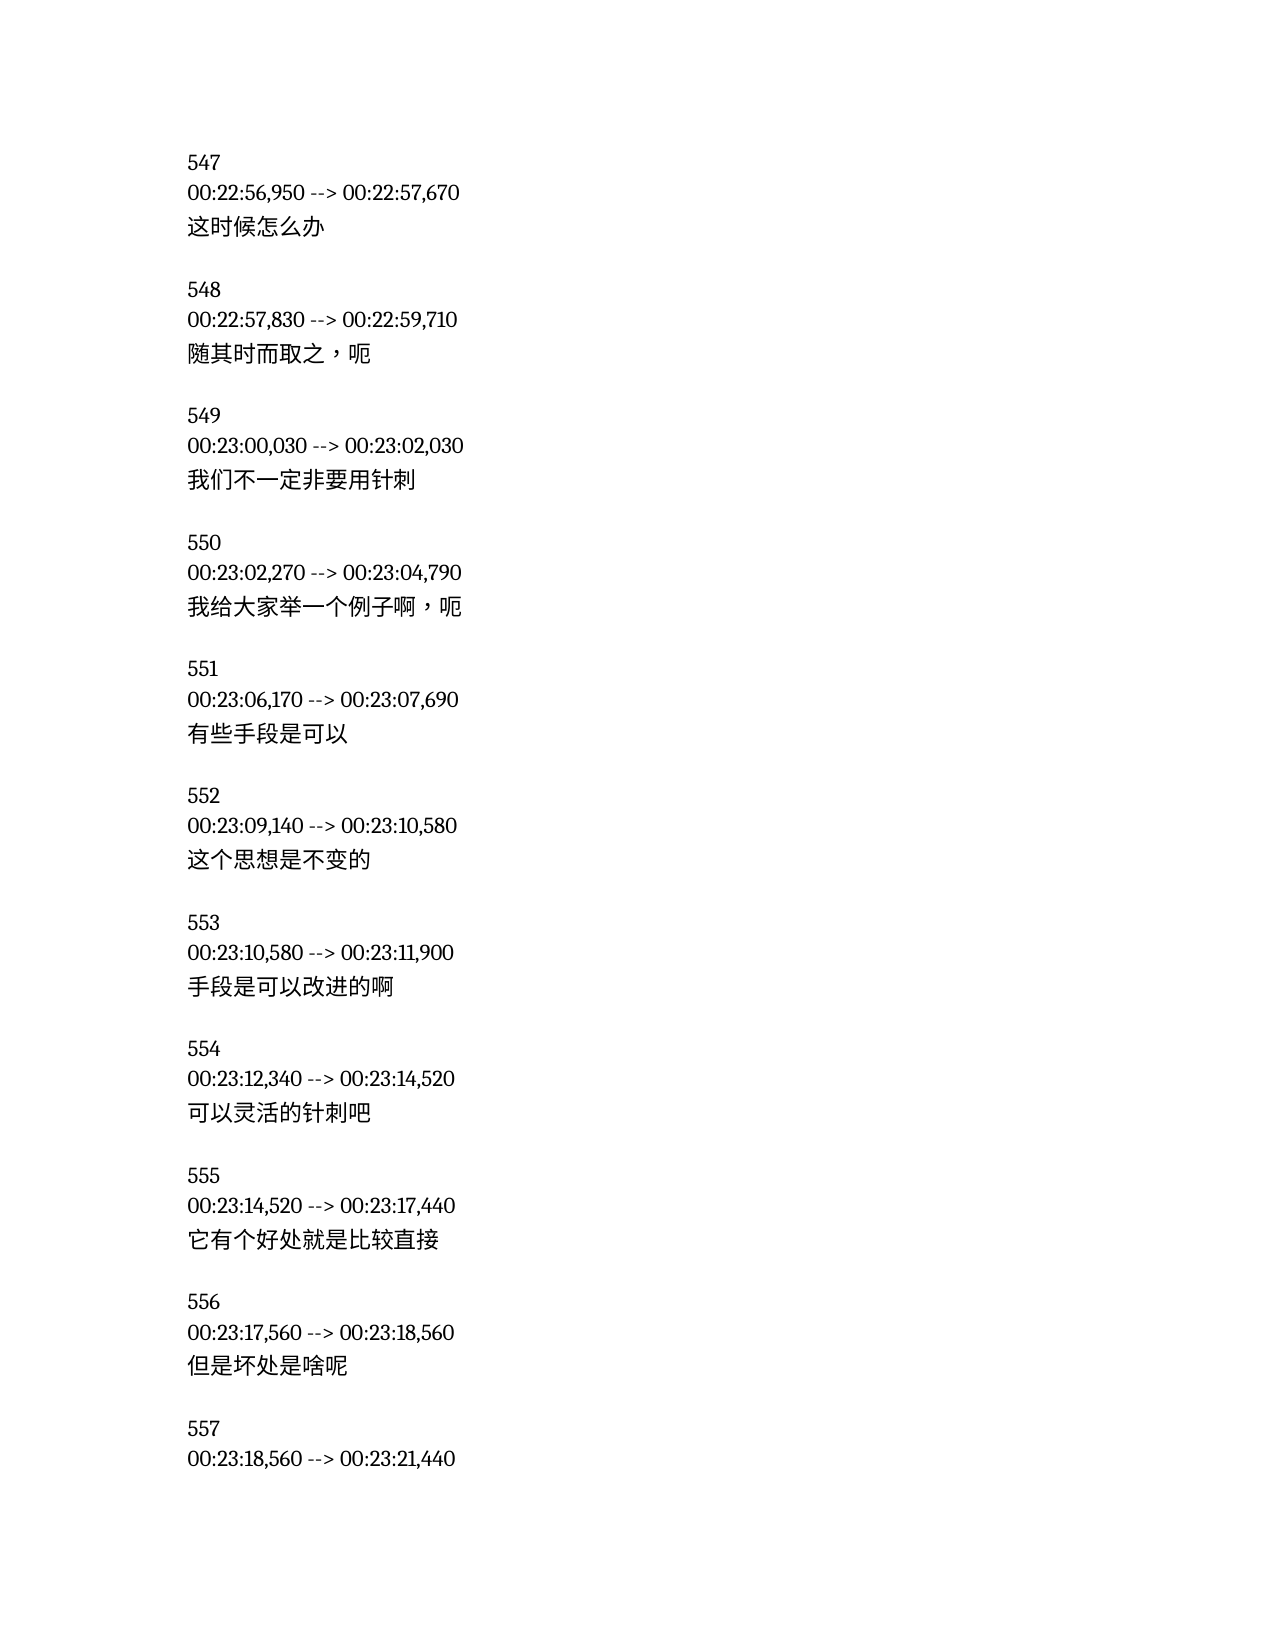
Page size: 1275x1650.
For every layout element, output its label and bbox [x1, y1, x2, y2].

text [187, 150, 1087, 1472]
